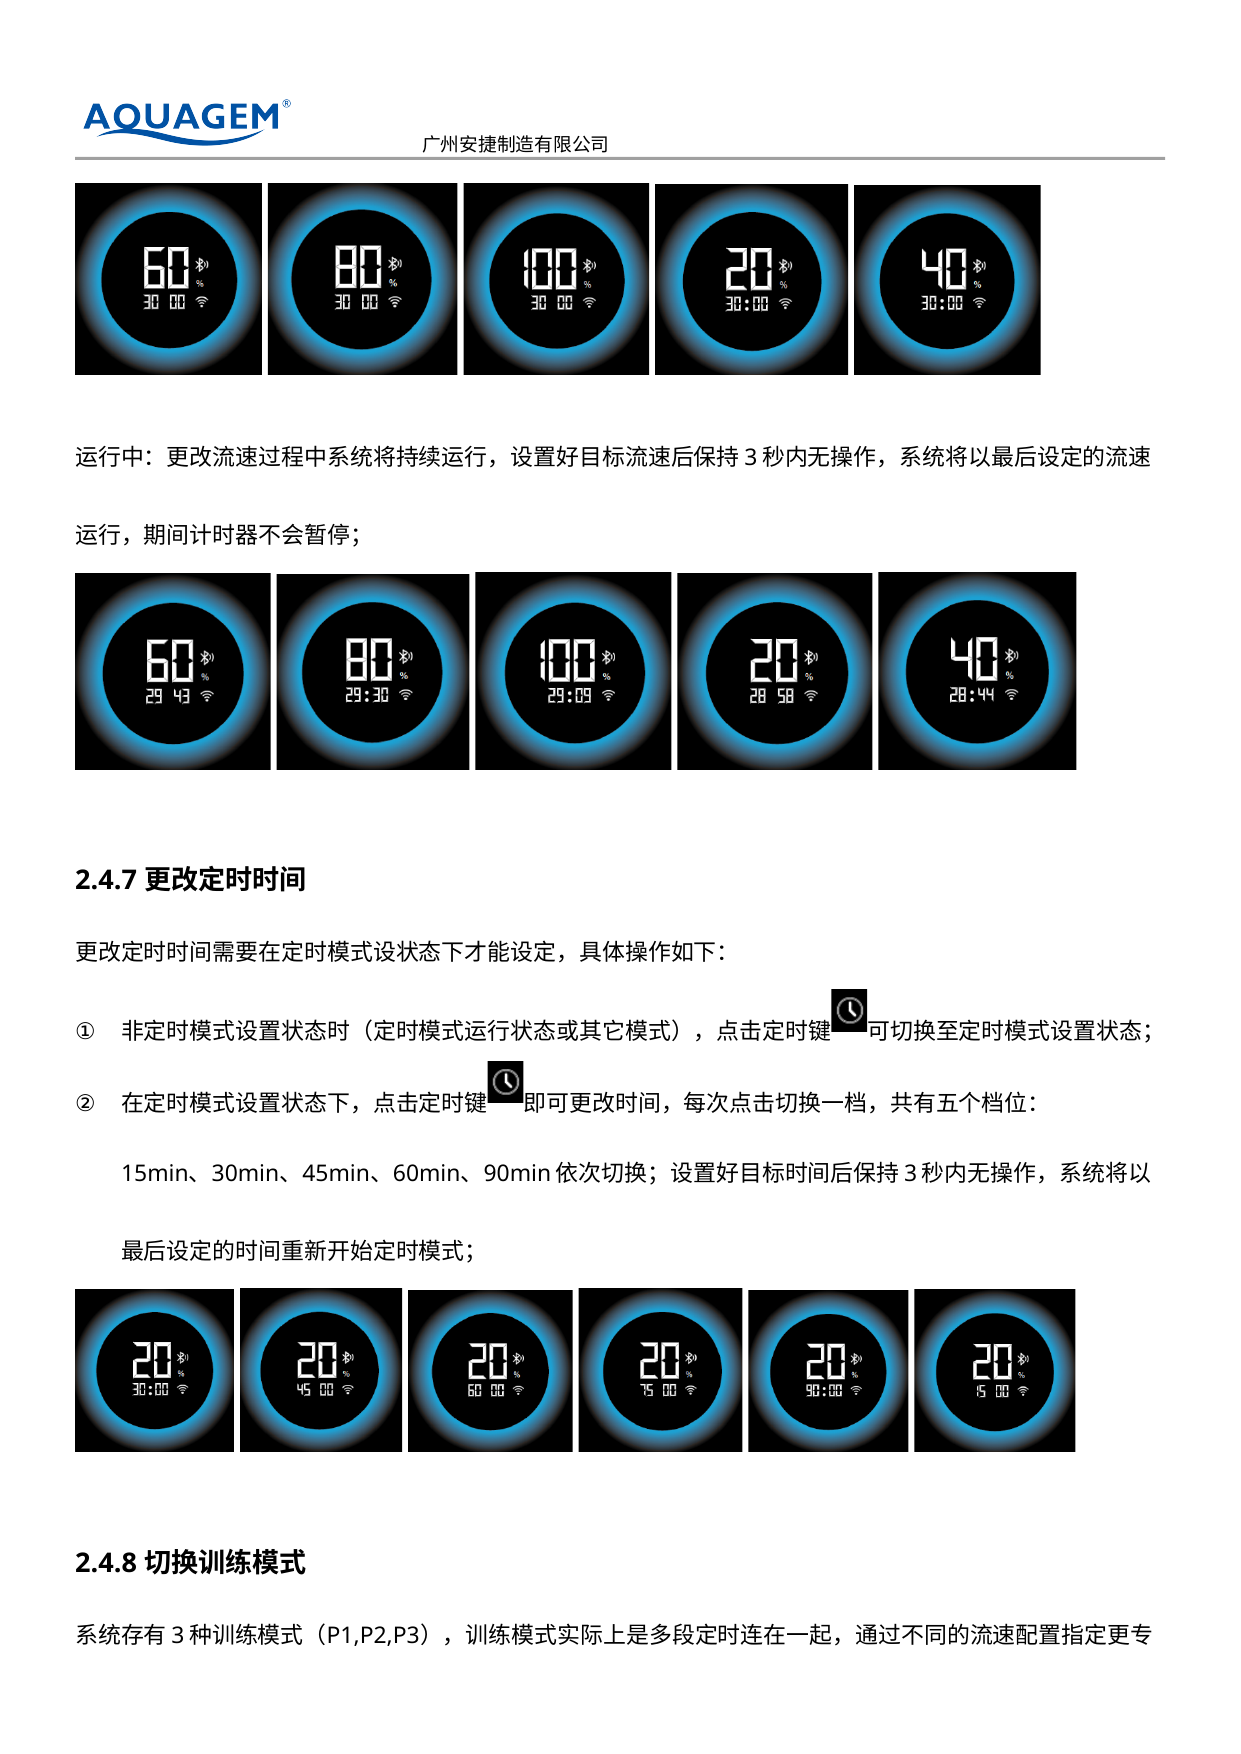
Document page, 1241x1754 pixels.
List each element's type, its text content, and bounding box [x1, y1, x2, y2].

picture [878, 572, 1077, 770]
picture [75, 183, 262, 375]
picture [408, 1290, 573, 1452]
picture [748, 1290, 909, 1452]
picture [75, 88, 305, 152]
list 在定时模式设置状态下，点击定时键即可更改时间，每次点击切换一档，共有五个档位：15min、30min、45min、60min、90min依次切换；设置好目标时间后保持3秒内无操作，系统将以最后设定的时间重新开始定时模式； [75, 1061, 1165, 1282]
picture [276, 574, 470, 770]
picture [578, 1288, 743, 1452]
text 更改定时时间需要在定时模式设状态下才能设定，具体操作如下： [75, 918, 1165, 983]
picture [463, 183, 650, 375]
text 运行中：更改流速过程中系统将持续运行，设置好目标流速后保持3秒内无操作，系统将以最后设定的流速运行，期间计时器不会暂停； [75, 423, 1165, 566]
picture [487, 1061, 524, 1103]
picture [854, 185, 1041, 375]
picture [655, 184, 849, 375]
picture [267, 183, 458, 375]
text 系统存有3种训练模式（P1,P2,P3），训练模式实际上是多段定时连在一起，通过不同的流速配置指定更专业的训练计划，具体可分为12个段速，具体段速的参数需要在app中进行设置，默认为 [75, 1601, 1165, 1666]
picture [831, 989, 868, 1032]
picture [475, 572, 672, 770]
picture [677, 573, 873, 770]
picture [914, 1289, 1076, 1452]
list 非定时模式设置状态时（定时模式运行状态或其它模式），点击定时键可切换至定时模式设置状态； [75, 989, 1165, 1054]
text 更改定时时间 [75, 845, 1165, 910]
picture [240, 1288, 403, 1452]
picture [75, 1289, 234, 1452]
picture [75, 573, 271, 770]
text 切换训练模式 [75, 1528, 1165, 1593]
